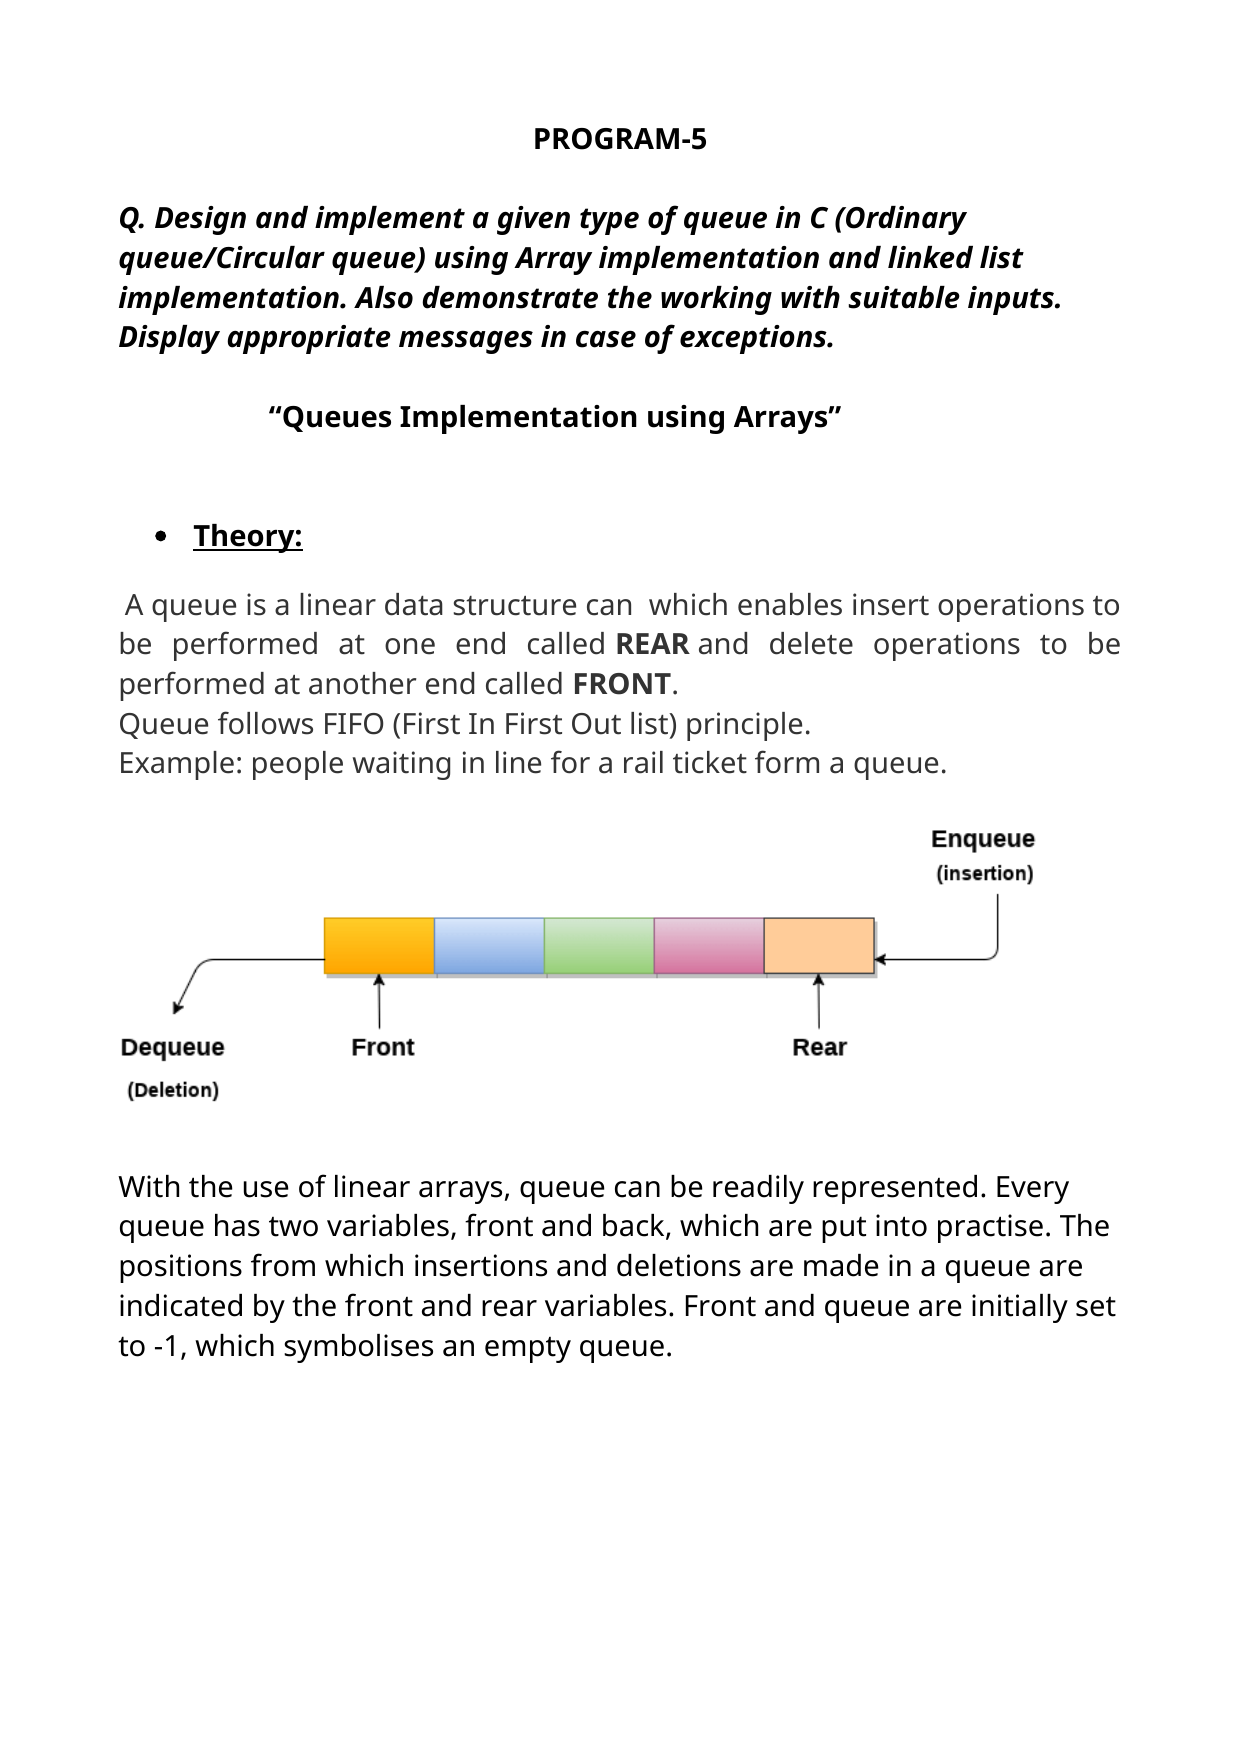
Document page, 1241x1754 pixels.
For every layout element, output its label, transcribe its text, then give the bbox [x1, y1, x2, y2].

text Q. Design and implement a given type of queue in C (Ordinary queue/Circular queue) using Array implementation and linked list implementation. Also demonstrate the working with suitable inputs. Display appropriate messages in case of exceptions. [118, 197, 1122, 356]
text A queue is a linear data structure can which enables insert operations to be performed at one end called REAR and delete operations to be performed at another end called FRONT. [118, 584, 1122, 703]
text With the use of linear arrays, queue can be readily represented. Every queue has two variables, front and back, which are put into practise. The positions from which insertions and deletions are made in a queue are indicated by the front and rear variables. Front and queue are initially set to -1, which symbolises an empty queue. [118, 1166, 1122, 1364]
text Queue follows FIFO (First In First Out list) principle. [118, 703, 1122, 743]
text PROGRAM-5 [118, 118, 1122, 158]
picture [118, 822, 1059, 1104]
text “Queues Implementation using Arrays” [193, 396, 1122, 436]
list Theory: [156, 515, 1122, 555]
text Example: people waiting in line for a rail ticket form a queue. [118, 743, 1122, 782]
